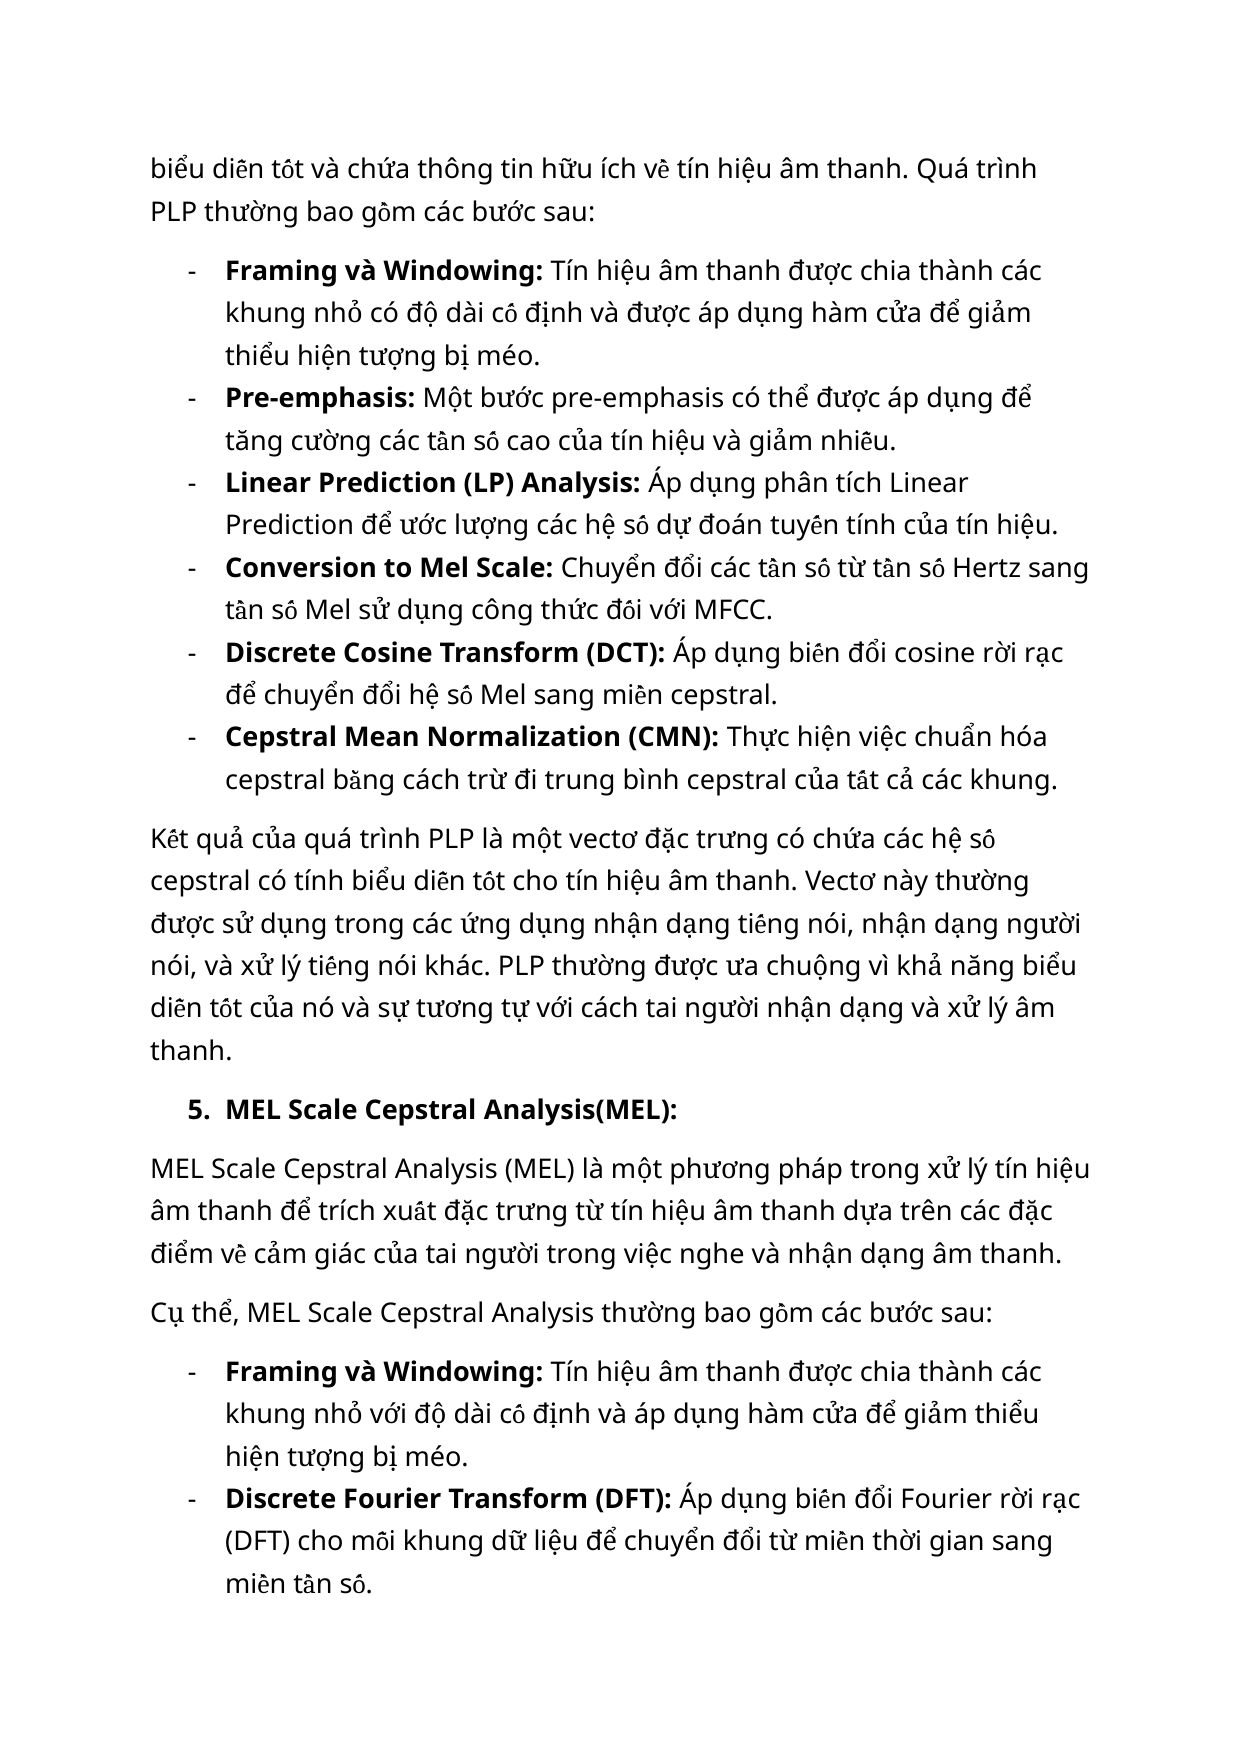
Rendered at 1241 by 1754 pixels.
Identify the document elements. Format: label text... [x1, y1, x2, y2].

text MEL Scale Cepstral Analysis (MEL) là một phương pháp trong xử lý tín hiệu âm thanh để trích xuất đặc trưng từ tín hiệu âm thanh dựa trên các đặc điểm về cảm giác của tai người trong việc nghe và nhận dạng âm thanh. [150, 1149, 1090, 1271]
text Kết quả của quá trình PLP là một vectơ đặc trưng có chứa các hệ số cepstral có tính biểu diễn tốt cho tín hiệu âm thanh. Vectơ này thường được sử dụng trong các ứng dụng nhận dạng tiếng nói, nhận dạng người nói, và xử lý tiếng nói khác. PLP thường được ưa chuộng vì khả năng biểu diễn tốt của nó và sự tương tự với cách tai người nhận dạng và xử lý âm thanh. [150, 819, 1090, 1068]
list Pre-emphasis: Một bước pre-emphasis có thể được áp dụng để tăng cường các tần số cao của tín hiệu và giảm nhiễu. [187, 379, 1090, 458]
list Discrete Cosine Transform (DCT): Áp dụng biến đổi cosine rời rạc để chuyển đổi hệ số Mel sang miền cepstral. [187, 633, 1090, 712]
list Conversion to Mel Scale: Chuyển đổi các tần số từ tần số Hertz sang tần số Mel sử dụng công thức đối với MFCC. [187, 548, 1090, 627]
list Discrete Fourier Transform (DFT): Áp dụng biến đổi Fourier rời rạc (DFT) cho mỗi khung dữ liệu để chuyển đổi từ miền thời gian sang miền tần số. [187, 1479, 1090, 1601]
list Cepstral Mean Normalization (CMN): Thực hiện việc chuẩn hóa cepstral bằng cách trừ đi trung bình cepstral của tất cả các khung. [187, 718, 1090, 797]
list MEL Scale Cepstral Analysis(MEL): [187, 1090, 1090, 1127]
list Framing và Windowing: Tín hiệu âm thanh được chia thành các khung nhỏ với độ dài cố định và áp dụng hàm cửa để giảm thiểu hiện tượng bị méo. [187, 1352, 1090, 1474]
list Linear Prediction (LP) Analysis: Áp dụng phân tích Linear Prediction để ước lượng các hệ số dự đoán tuyến tính của tín hiệu. [187, 463, 1090, 543]
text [150, 150, 1090, 229]
text Cụ thể, MEL Scale Cepstral Analysis thường bao gồm các bước sau: [150, 1293, 1090, 1330]
list Framing và Windowing: Tín hiệu âm thanh được chia thành các khung nhỏ có độ dài cố định và được áp dụng hàm cửa để giảm thiểu hiện tượng bị méo. [187, 251, 1090, 373]
